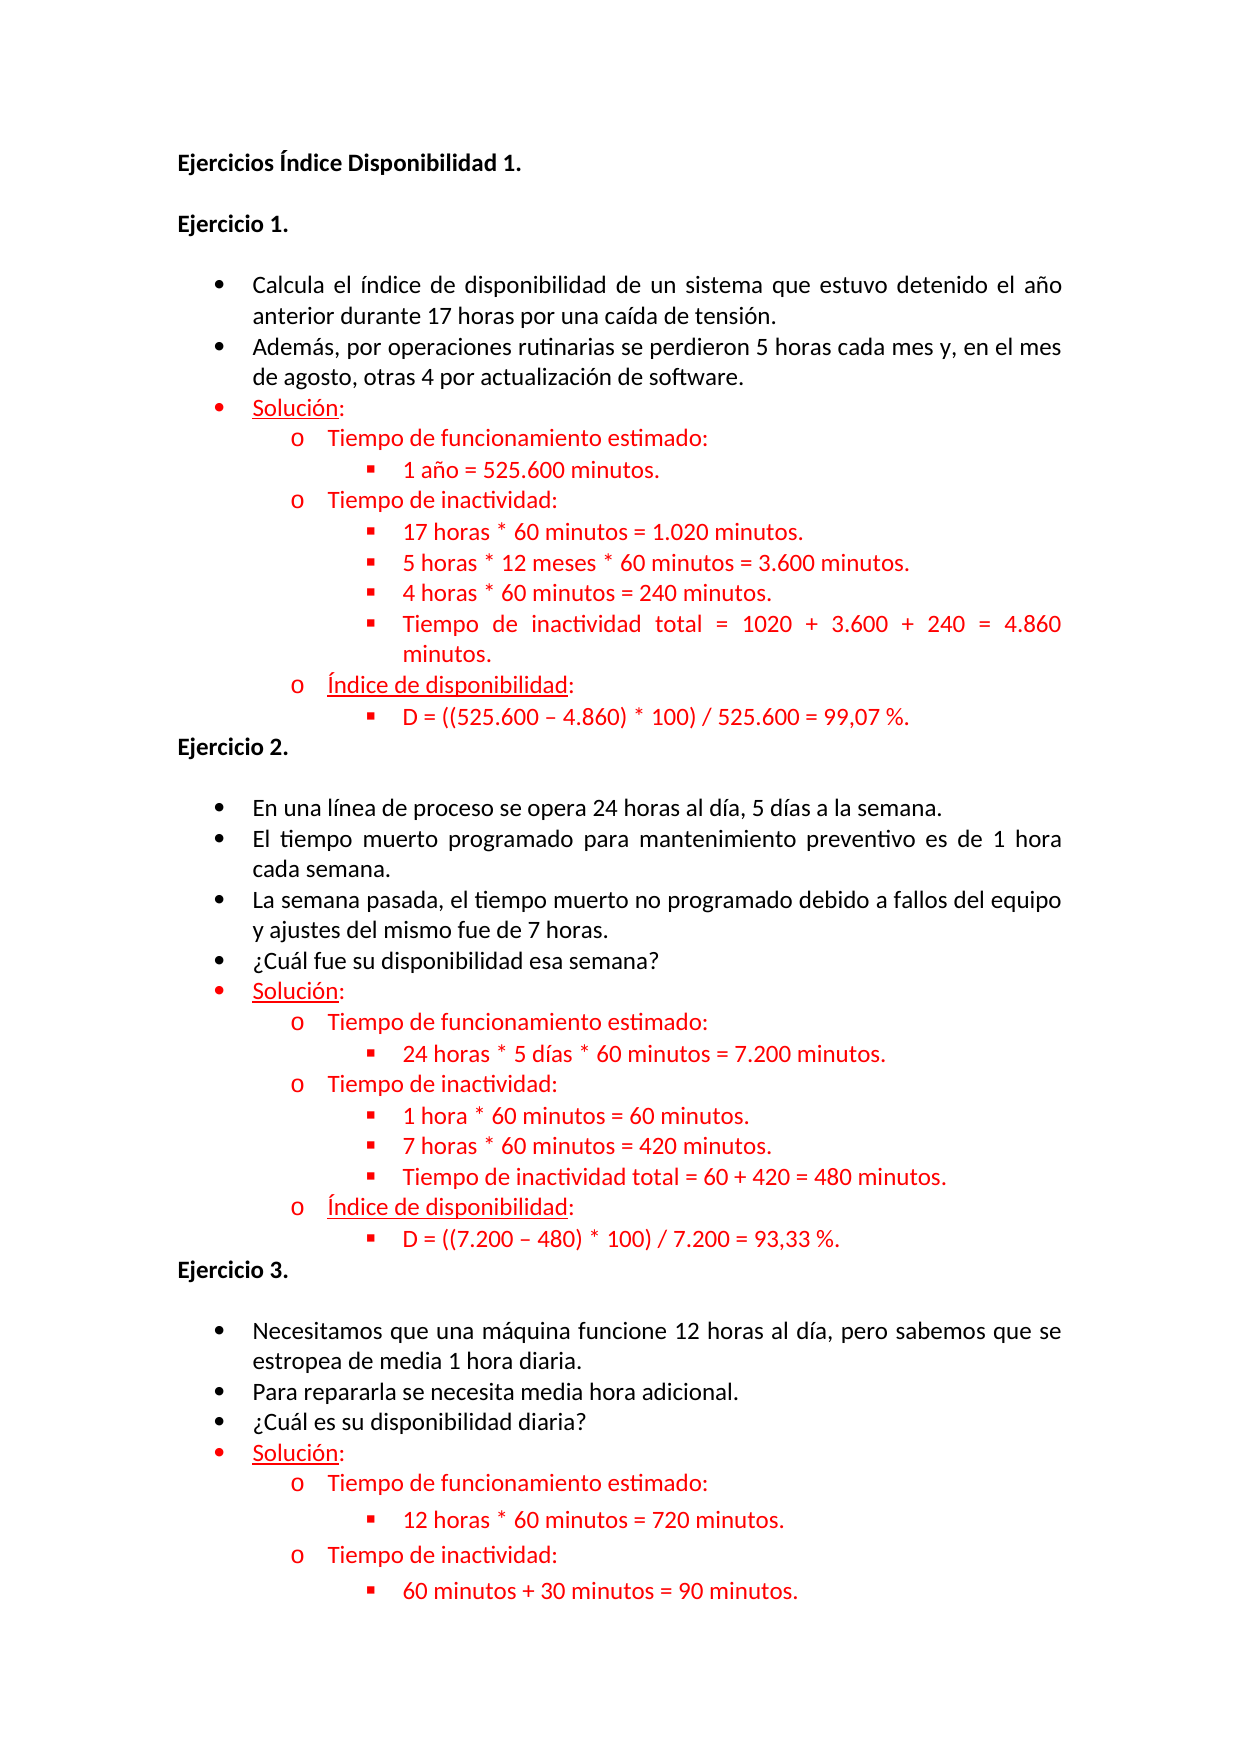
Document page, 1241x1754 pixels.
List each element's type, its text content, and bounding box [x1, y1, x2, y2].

text Ejercicio 1. [177, 209, 1063, 239]
list Índice de disponibilidad: [290, 1192, 1063, 1223]
text Ejercicios Índice Disponibilidad 1. [177, 148, 1063, 178]
list 1 hora * 60 minutos = 60 minutos. [365, 1100, 1063, 1131]
list En una línea de proceso se opera 24 horas al día, 5 días a la semana. [215, 792, 1063, 823]
text Ejercicio 2. [177, 731, 1063, 762]
list Para repararla se necesita media hora adicional. [215, 1376, 1063, 1406]
list Tiempo de inactividad: [290, 1539, 1063, 1571]
list Tiempo de inactividad: [290, 484, 1063, 516]
list Tiempo de inactividad: [290, 1068, 1063, 1100]
list 4 horas * 60 minutos = 240 minutos. [365, 577, 1063, 608]
list 12 horas * 60 minutos = 720 minutos. [365, 1504, 1063, 1534]
list 17 horas * 60 minutos = 1.020 minutos. [365, 516, 1063, 547]
list Solución: [215, 392, 1063, 422]
list 60 minutos + 30 minutos = 90 minutos. [365, 1575, 1063, 1606]
list Tiempo de funcionamiento estimado: [290, 422, 1063, 454]
list Tiempo de funcionamiento estimado: [290, 1006, 1063, 1038]
list ¿Cuál fue su disponibilidad esa semana? [215, 945, 1063, 975]
list La semana pasada, el tiempo muerto no programado debido a fallos del equipo y ajustes del mismo fue de 7 horas. [215, 884, 1063, 945]
list Además, por operaciones rutinarias se perdieron 5 horas cada mes y, en el mes de agosto, otras 4 por actualización de software. [215, 331, 1063, 392]
list 24 horas * 5 días * 60 minutos = 7.200 minutos. [365, 1038, 1063, 1068]
list 5 horas * 12 meses * 60 minutos = 3.600 minutos. [365, 547, 1063, 577]
list D = ((525.600 – 4.860) * 100) / 525.600 = 99,07 %. [365, 701, 1063, 731]
list Solución: [215, 975, 1063, 1006]
list El tiempo muerto programado para mantenimiento preventivo es de 1 hora cada semana. [215, 823, 1063, 884]
list Necesitamos que una máquina funcione 12 horas al día, pero sabemos que se estropea de media 1 hora diaria. [215, 1315, 1063, 1376]
list Solución: [215, 1437, 1063, 1467]
list 1 año = 525.600 minutos. [365, 454, 1063, 484]
list Tiempo de inactividad total = 60 + 420 = 480 minutos. [365, 1161, 1063, 1192]
text Ejercicio 3. [177, 1254, 1063, 1284]
list Tiempo de inactividad total = 1020 + 3.600 + 240 = 4.860 minutos. [365, 608, 1063, 669]
list Tiempo de funcionamiento estimado: [290, 1467, 1063, 1499]
list Índice de disponibilidad: [290, 669, 1063, 701]
list ¿Cuál es su disponibilidad diaria? [215, 1406, 1063, 1437]
list D = ((7.200 – 480) * 100) / 7.200 = 93,33 %. [365, 1223, 1063, 1254]
list Calcula el índice de disponibilidad de un sistema que estuvo detenido el año anterior durante 17 horas por una caída de tensión. [215, 270, 1063, 331]
list 7 horas * 60 minutos = 420 minutos. [365, 1131, 1063, 1161]
